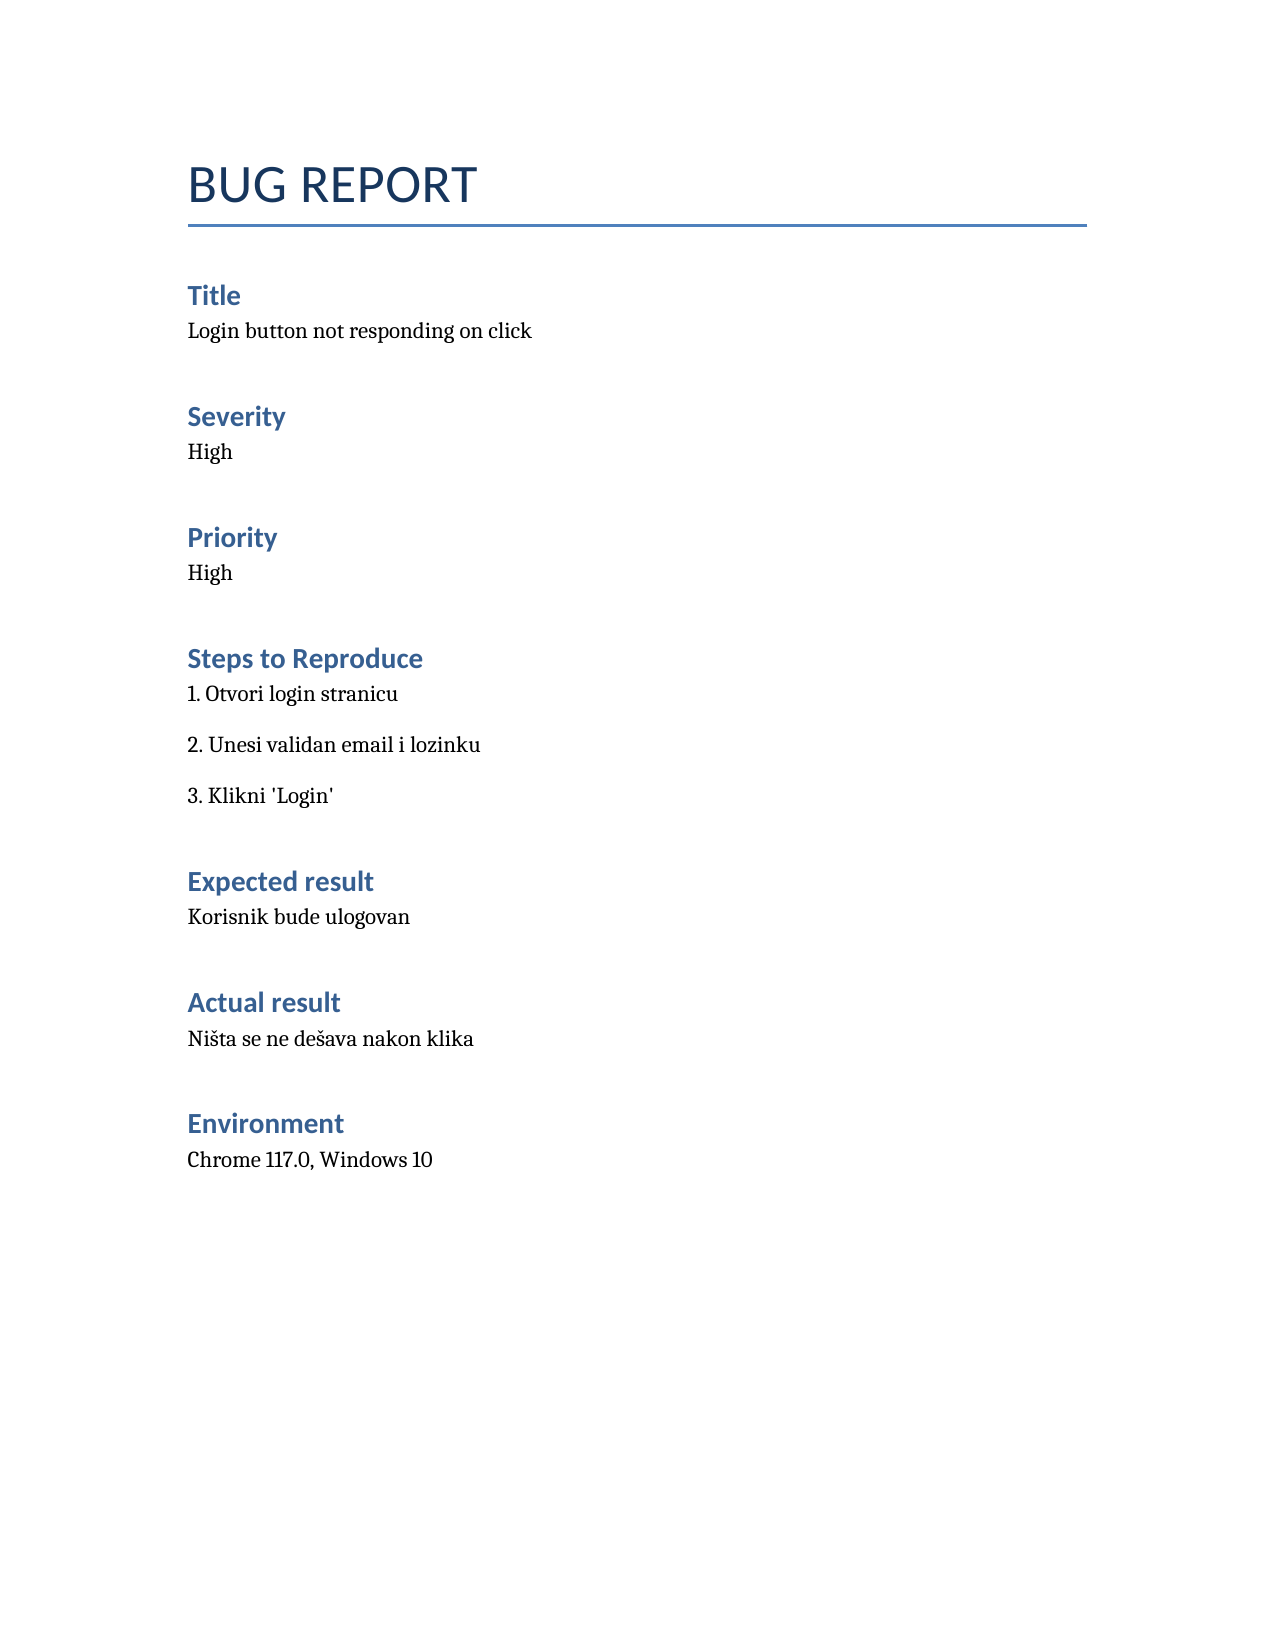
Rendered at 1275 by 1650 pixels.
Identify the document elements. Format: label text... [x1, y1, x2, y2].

subtitle Expected result [187, 863, 1087, 899]
text 3. Klikni 'Login' [187, 783, 1087, 809]
text High [187, 439, 1087, 465]
text 1. Otvori login stranicu [187, 681, 1087, 707]
subtitle Severity [187, 398, 1087, 433]
subtitle Actual result [187, 984, 1087, 1020]
title BUG REPORT [187, 150, 1087, 227]
subtitle Priority [187, 519, 1087, 554]
text High [187, 560, 1087, 586]
text Chrome 117.0, Windows 10 [187, 1146, 1087, 1173]
text 2. Unesi validan email i lozinku [187, 732, 1087, 758]
subtitle Steps to Reproduce [187, 640, 1087, 676]
text Ništa se ne dešava nakon klika [187, 1025, 1087, 1052]
subtitle Environment [187, 1106, 1087, 1141]
subtitle Title [187, 277, 1087, 312]
text Login button not responding on click [187, 317, 1087, 344]
text Korisnik bude ulogovan [187, 904, 1087, 931]
